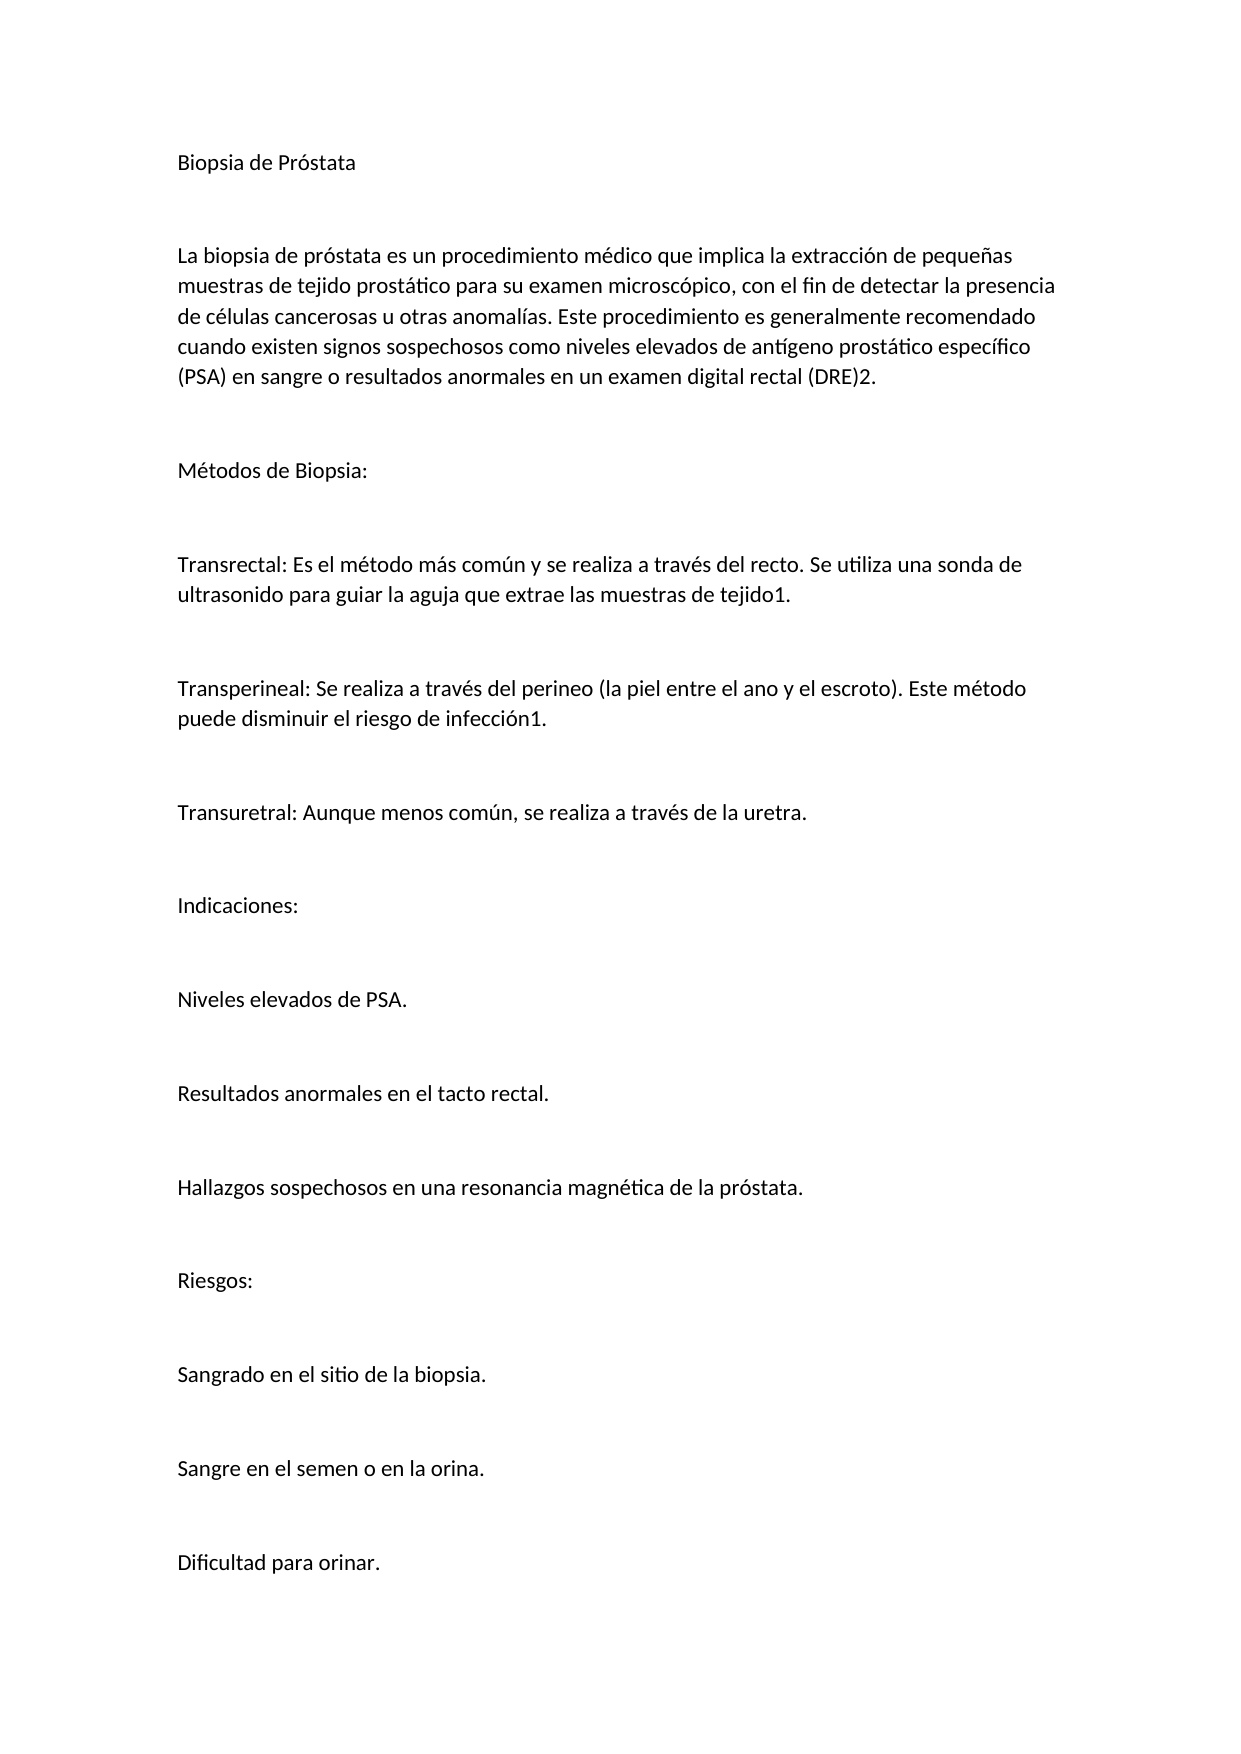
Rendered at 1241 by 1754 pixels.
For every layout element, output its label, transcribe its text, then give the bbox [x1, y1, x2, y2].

text Sangre en el semen o en la orina. [177, 1454, 1063, 1482]
text Sangrado en el sitio de la biopsia. [177, 1360, 1063, 1388]
text Resultados anormales en el tacto rectal. [177, 1079, 1063, 1107]
text Transrectal: Es el método más común y se realiza a través del recto. Se utiliza una sonda de ultrasonido para guiar la aguja que extrae las muestras de tejido1. [177, 550, 1063, 608]
text Riesgos: [177, 1266, 1063, 1294]
text Biopsia de Próstata [177, 148, 1063, 176]
text Dificultad para orinar. [177, 1548, 1063, 1576]
text Hallazgos sospechosos en una resonancia magnética de la próstata. [177, 1173, 1063, 1201]
text Indicaciones: [177, 891, 1063, 919]
text Transuretral: Aunque menos común, se realiza a través de la uretra. [177, 798, 1063, 826]
text Transperineal: Se realiza a través del perineo (la piel entre el ano y el escroto). Este método puede disminuir el riesgo de infección1. [177, 674, 1063, 732]
text Métodos de Biopsia: [177, 456, 1063, 484]
text Niveles elevados de PSA. [177, 985, 1063, 1013]
text La biopsia de próstata es un procedimiento médico que implica la extracción de pequeñas muestras de tejido prostático para su examen microscópico, con el fin de detectar la presencia de células cancerosas u otras anomalías. Este procedimiento es generalmente recomendado cuando existen signos sospechosos como niveles elevados de antígeno prostático específico (PSA) en sangre o resultados anormales en un examen digital rectal (DRE)2. [177, 241, 1063, 390]
